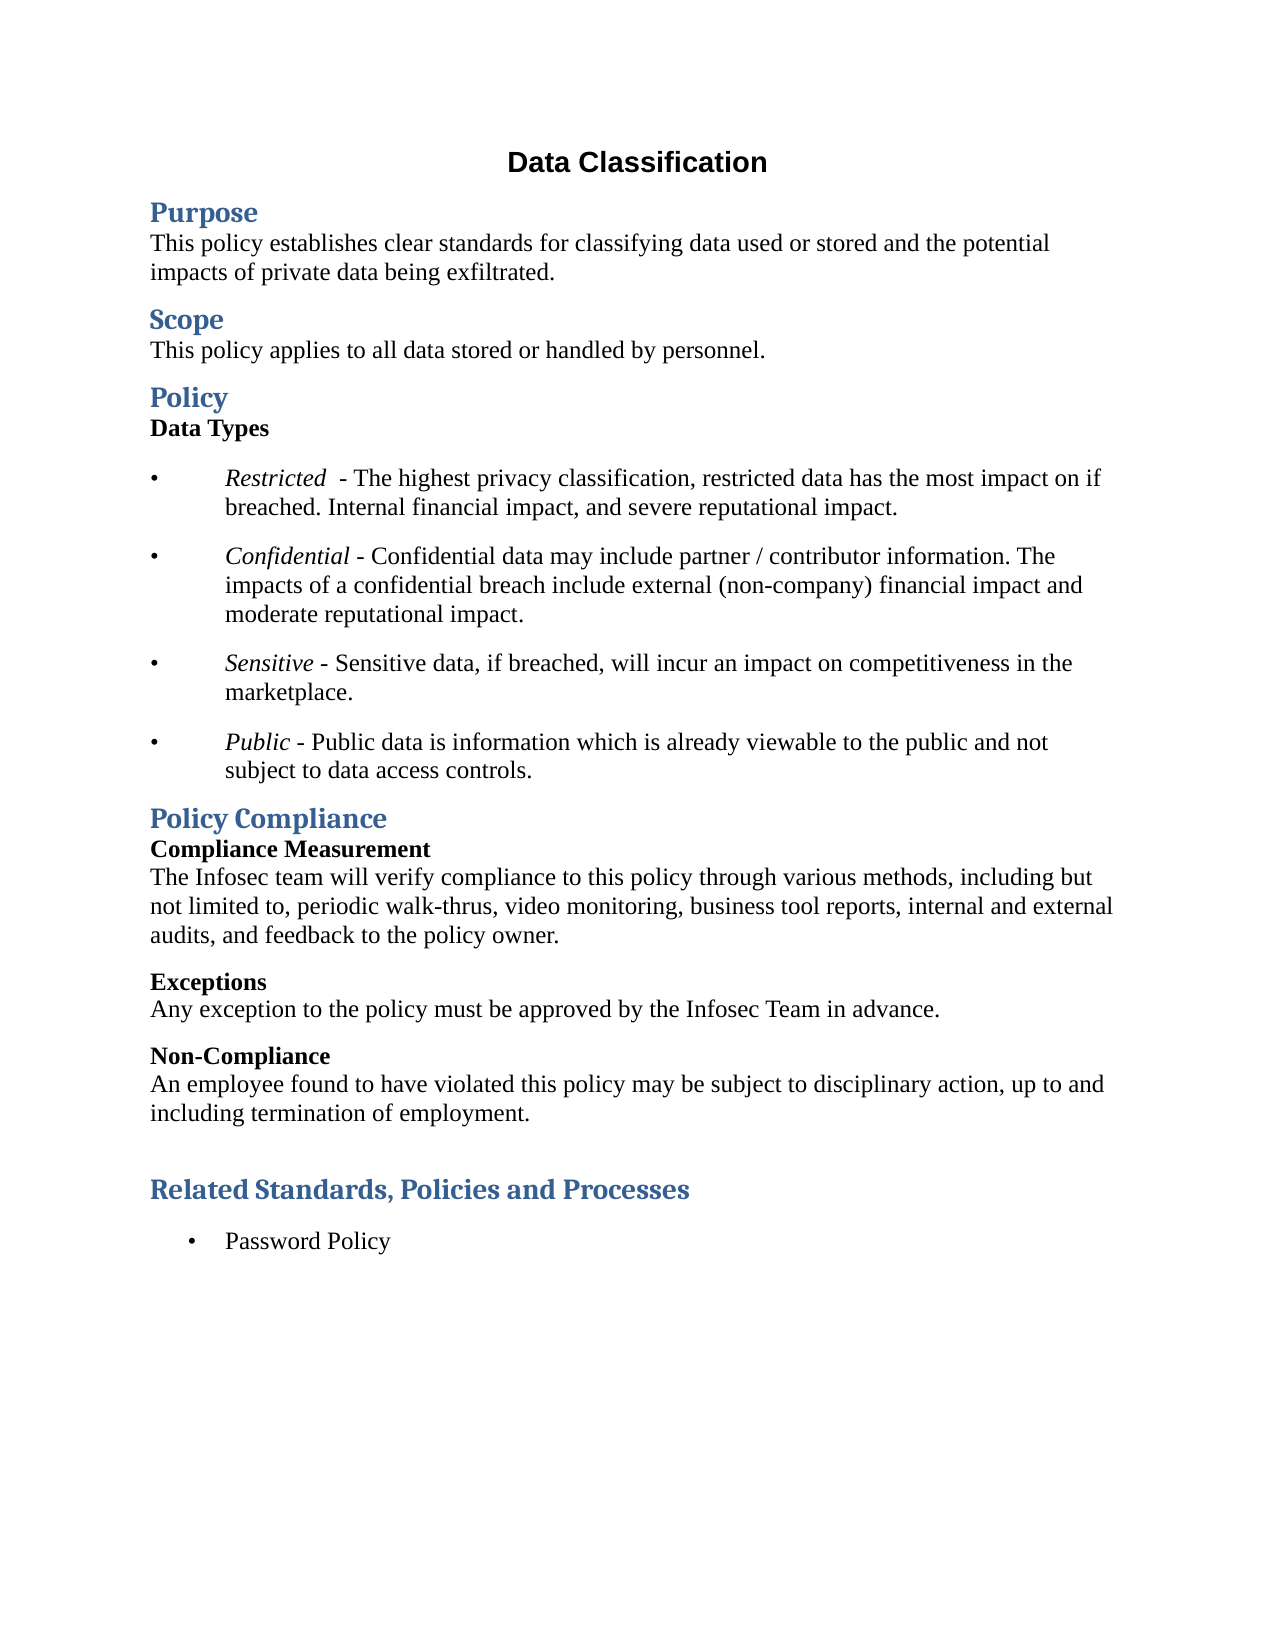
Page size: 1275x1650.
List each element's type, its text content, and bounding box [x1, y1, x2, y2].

text Data Classification [150, 150, 1125, 179]
text Policy Compliance [150, 805, 1125, 834]
list Public - Public data is information which is already viewable to the public and not subject to data access controls. [150, 727, 1125, 784]
list Password Policy [187, 1226, 1125, 1255]
text Related Standards, Policies and Processes [150, 1177, 1125, 1205]
text Exceptions [150, 970, 1125, 995]
text Data Types [150, 414, 1125, 442]
text This policy applies to all data stored or handled by personnel. [150, 335, 1125, 364]
list Sensitive - Sensitive data, if breached, will incur an impact on competitiveness in the marketplace. [150, 649, 1125, 706]
text Purpose [150, 199, 1125, 228]
text An employee found to have violated this policy may be subject to disciplinary action, up to and including termination of employment. [150, 1069, 1125, 1156]
text Any exception to the policy must be approved by the Infosec Team in advance. [150, 995, 1125, 1024]
text This policy establishes clear standards for classifying data used or stored and the potential impacts of private data being exfiltrated. [150, 228, 1125, 286]
list Confidential - Confidential data may include partner / contributor information. The impacts of a confidential breach include external (non-company) financial impact and moderate reputational impact. [150, 542, 1125, 628]
list Restricted - The highest privacy classification, restricted data has the most impact on if breached. Internal financial impact, and severe reputational impact. [150, 463, 1125, 521]
text Scope [150, 307, 1125, 335]
text Policy [150, 385, 1125, 414]
text Compliance Measurement The Infosec team will verify compliance to this policy through various methods, including but not limited to, periodic walk-thrus, video monitoring, business tool reports, internal and external audits, and feedback to the policy owner. [150, 834, 1125, 949]
text Non-Compliance [150, 1044, 1125, 1069]
